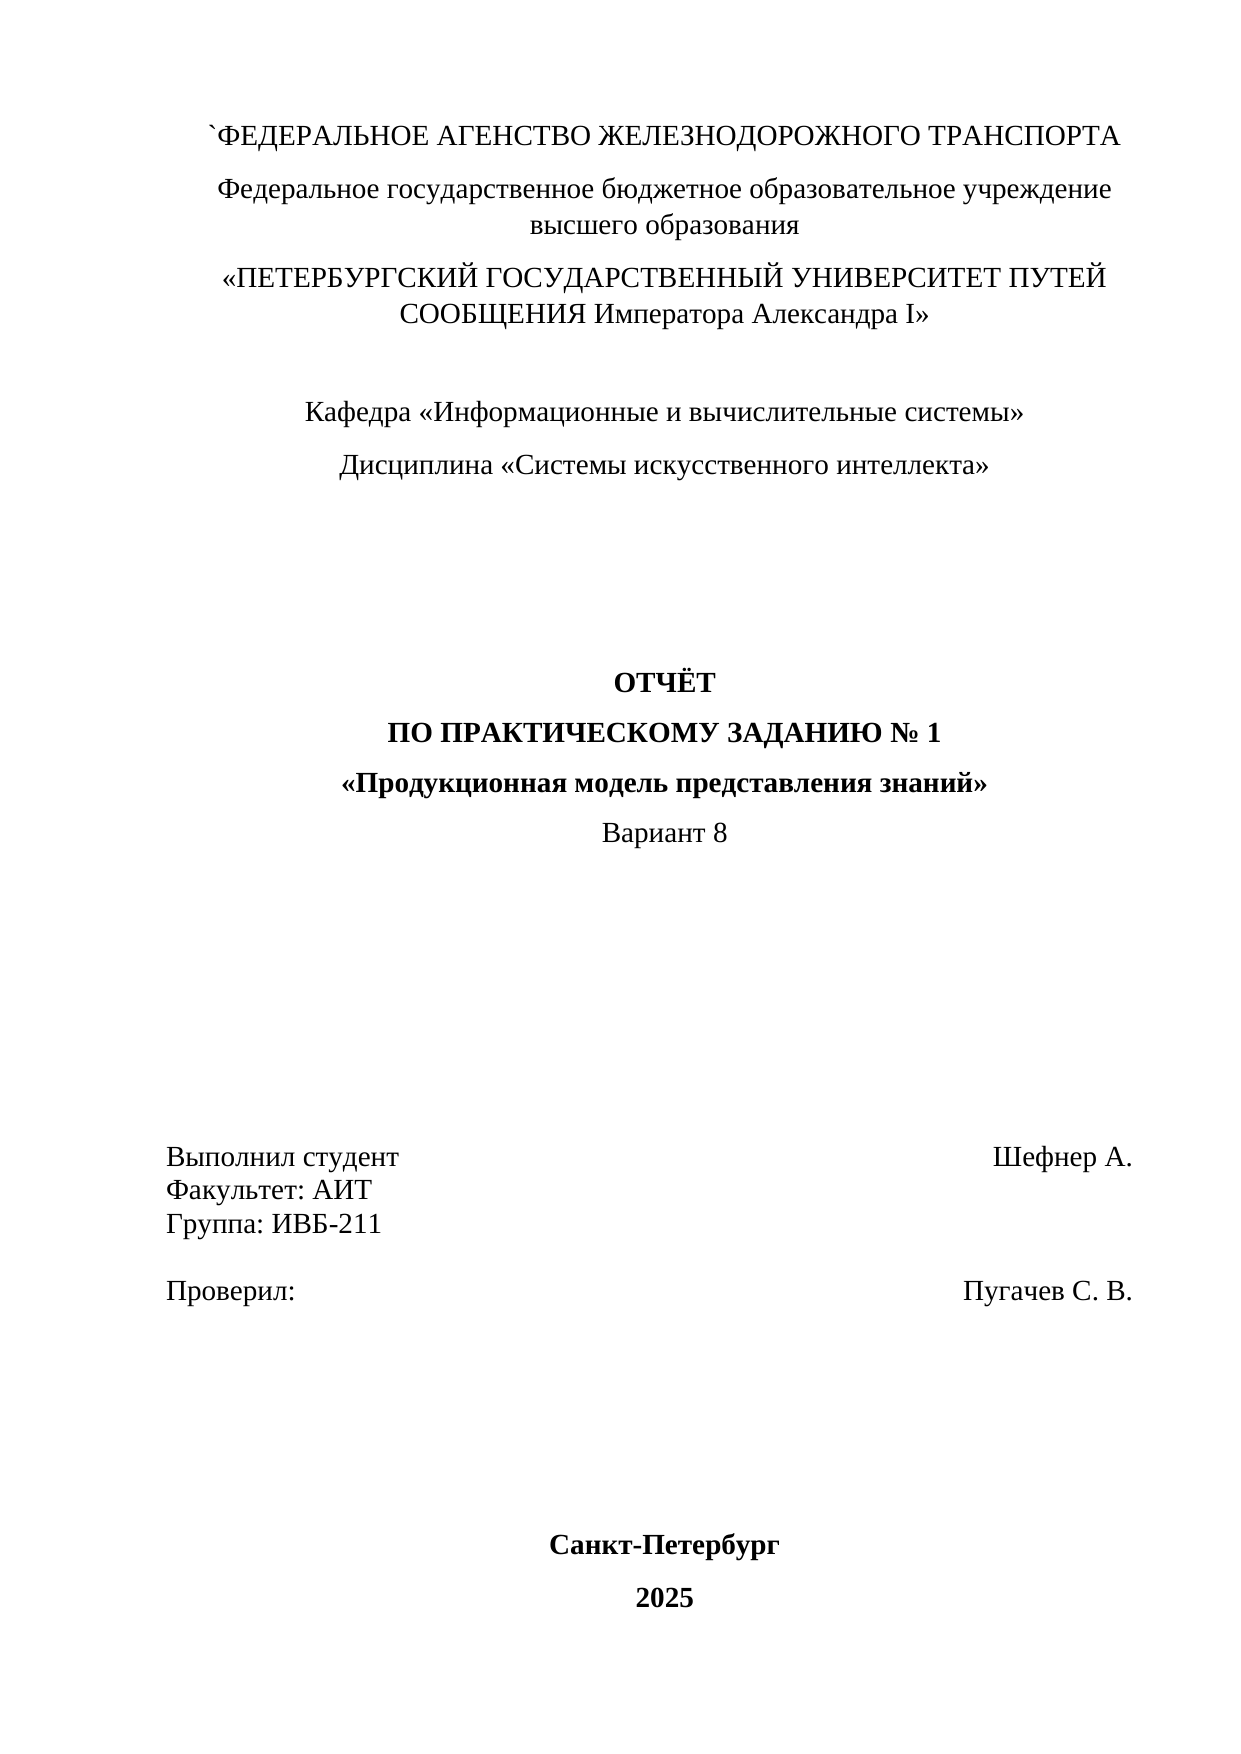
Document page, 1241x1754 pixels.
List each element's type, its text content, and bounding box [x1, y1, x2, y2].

text «Продукционная модель представления знаний» [177, 765, 1152, 799]
table_header Выполнил студент Факультет: АИТ Группа: ИВБ-211 [155, 1139, 699, 1273]
text 2025 [177, 1580, 1152, 1613]
text ПО ПРАКТИЧЕСКОМУ ЗАДАНИЮ № 1 [177, 715, 1152, 749]
table_cell Проверил: [155, 1273, 699, 1307]
text `ФЕДЕРАЛЬНОЕ АГЕНСТВО ЖЕЛЕЗНОДОРОЖНОГО ТРАНСПОРТА [177, 118, 1152, 152]
text Санкт-Петербург [177, 1527, 1152, 1561]
text ОТЧЁТ [177, 665, 1152, 698]
text Вариант 8 [177, 816, 1152, 849]
text Кафедра «Информационные и вычислительные системы» [177, 394, 1152, 427]
text «ПЕТЕРБУРГСКИЙ ГОСУДАРСТВЕННЫЙ УНИВЕРСИТЕТ ПУТЕЙ СООБЩЕНИЯ Императора Александра I» [177, 260, 1152, 329]
table_header Шефнер А. [699, 1139, 1144, 1273]
table_cell Пугачев С. В. [699, 1273, 1144, 1307]
text Дисциплина «Системы искусственного интеллекта» [177, 447, 1152, 480]
text Федеральное государственное бюджетное образовательное учреждение высшего образования [177, 171, 1152, 241]
